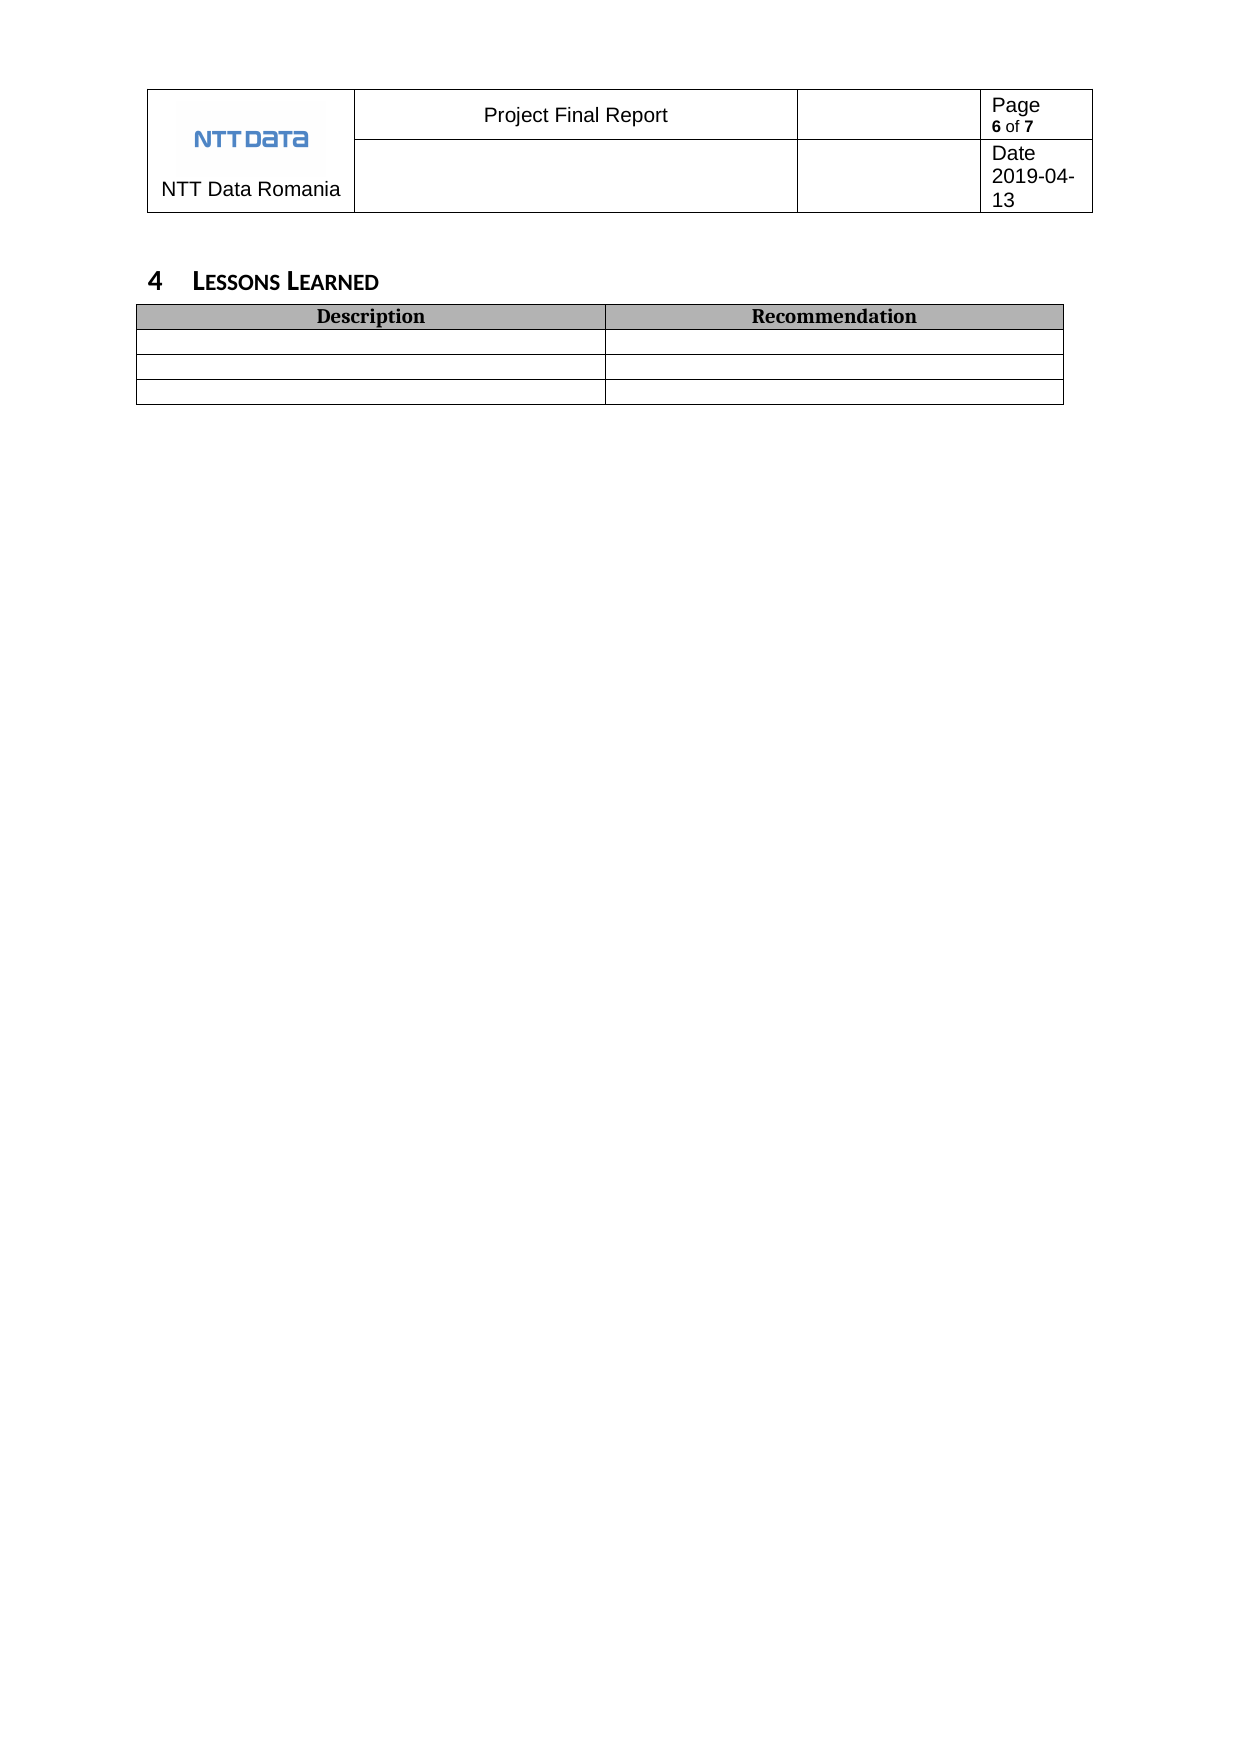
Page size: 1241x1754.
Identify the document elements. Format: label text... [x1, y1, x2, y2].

table_header Description [137, 305, 605, 329]
table_cell [137, 330, 605, 354]
table_header Recommendation [606, 305, 1063, 329]
table_cell [606, 330, 1063, 354]
table_cell [606, 355, 1063, 379]
table_cell [137, 355, 605, 379]
subtitle Lessons Learned [148, 262, 1093, 298]
table_cell [137, 380, 605, 404]
picture [176, 101, 327, 177]
table_cell [606, 380, 1063, 404]
